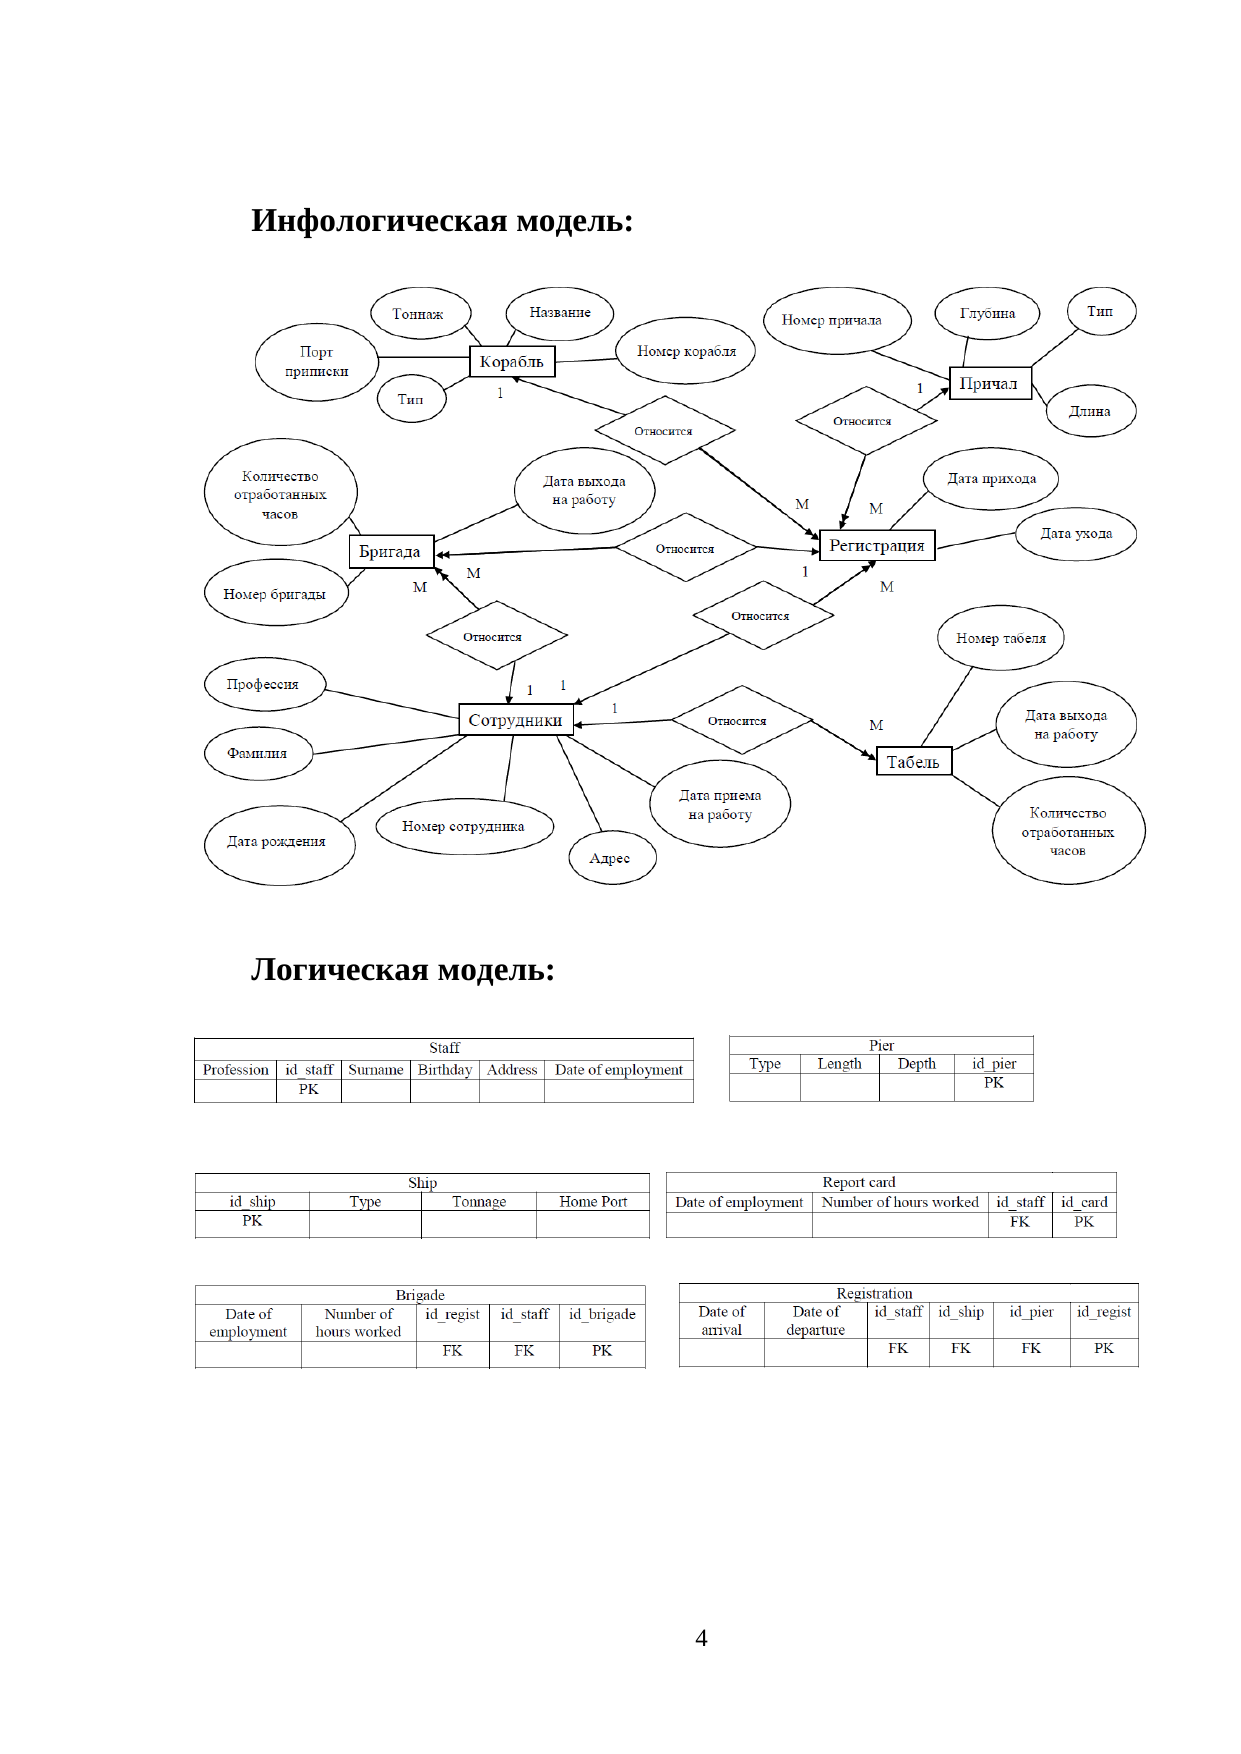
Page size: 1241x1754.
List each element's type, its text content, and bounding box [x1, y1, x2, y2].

subtitle Логическая модель: [177, 949, 1152, 988]
picture [177, 267, 1152, 896]
subtitle Инфологическая модель: [177, 201, 1152, 239]
picture [177, 1016, 1152, 1385]
